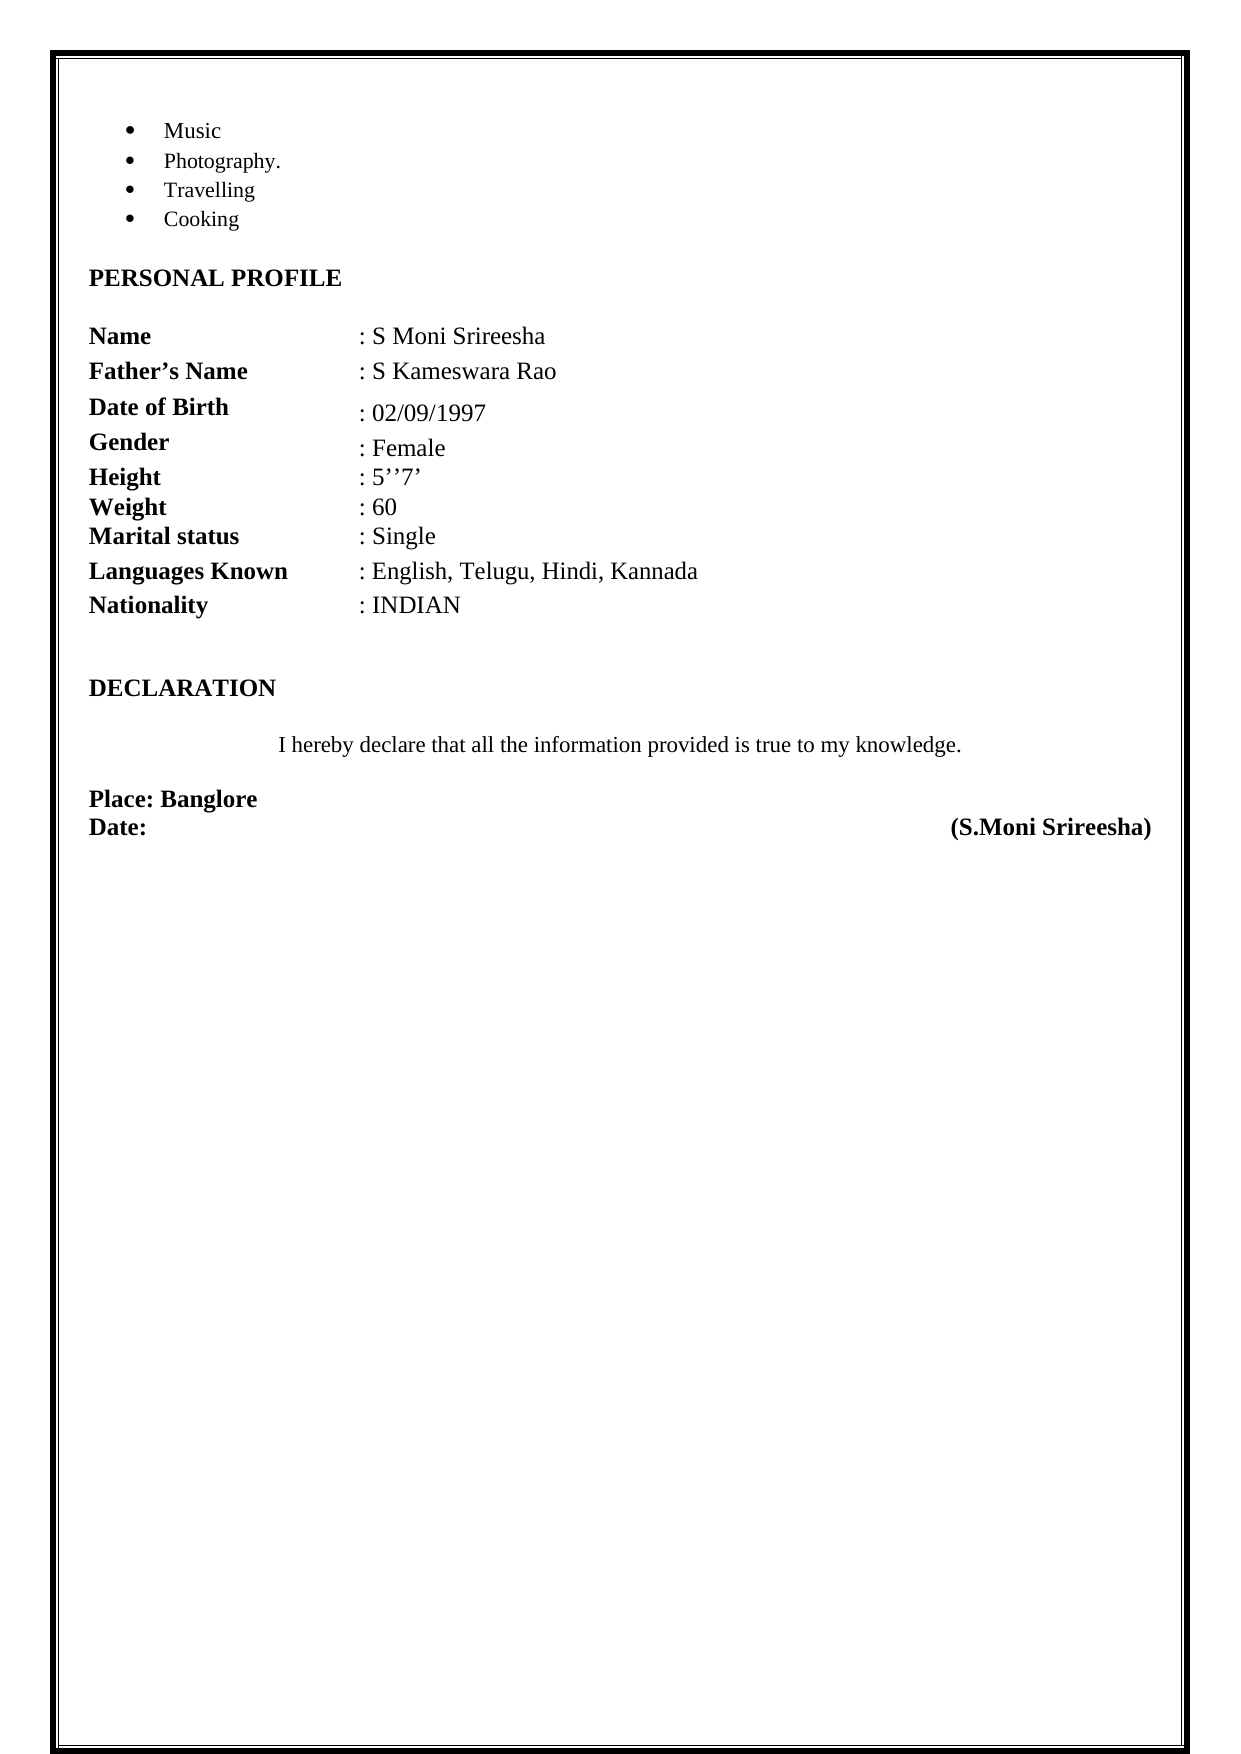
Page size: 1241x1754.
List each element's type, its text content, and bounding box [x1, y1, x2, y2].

table_cell Marital status [78, 521, 347, 556]
list Cooking [126, 206, 374, 231]
text PERSONAL PROFILE [89, 263, 1152, 292]
table_cell : Single [348, 521, 768, 556]
table_cell : 60 [348, 492, 768, 521]
table_cell : INDIAN [348, 590, 768, 625]
table_cell : Female [348, 427, 768, 462]
table_header Name [78, 321, 347, 356]
table_cell Height [78, 462, 347, 492]
table_cell : 5’’7’ [348, 462, 768, 492]
table_cell : S Kameswara Rao [348, 356, 768, 392]
list Music [126, 117, 1152, 144]
table_cell Weight [78, 492, 347, 521]
list Travelling [126, 177, 374, 202]
text I hereby declare that all the information provided is true to my knowledge. [89, 731, 1152, 757]
table_cell Date of Birth [78, 392, 347, 427]
table_cell Father’s Name [78, 356, 347, 392]
table_cell : 02/09/1997 [348, 392, 768, 427]
table_cell Gender [78, 427, 347, 462]
table_cell Languages Known [78, 556, 347, 590]
list Photography. [126, 148, 374, 173]
table_cell Nationality [78, 590, 347, 625]
table_cell : English, Telugu, Hindi, Kannada [348, 556, 768, 590]
text DECLARATION [89, 673, 1152, 702]
table_header Place: Banglore Date: [78, 784, 620, 870]
table_header (S.Moni Srireesha) [620, 784, 1163, 870]
table_header : S Moni Srireesha [348, 321, 768, 356]
